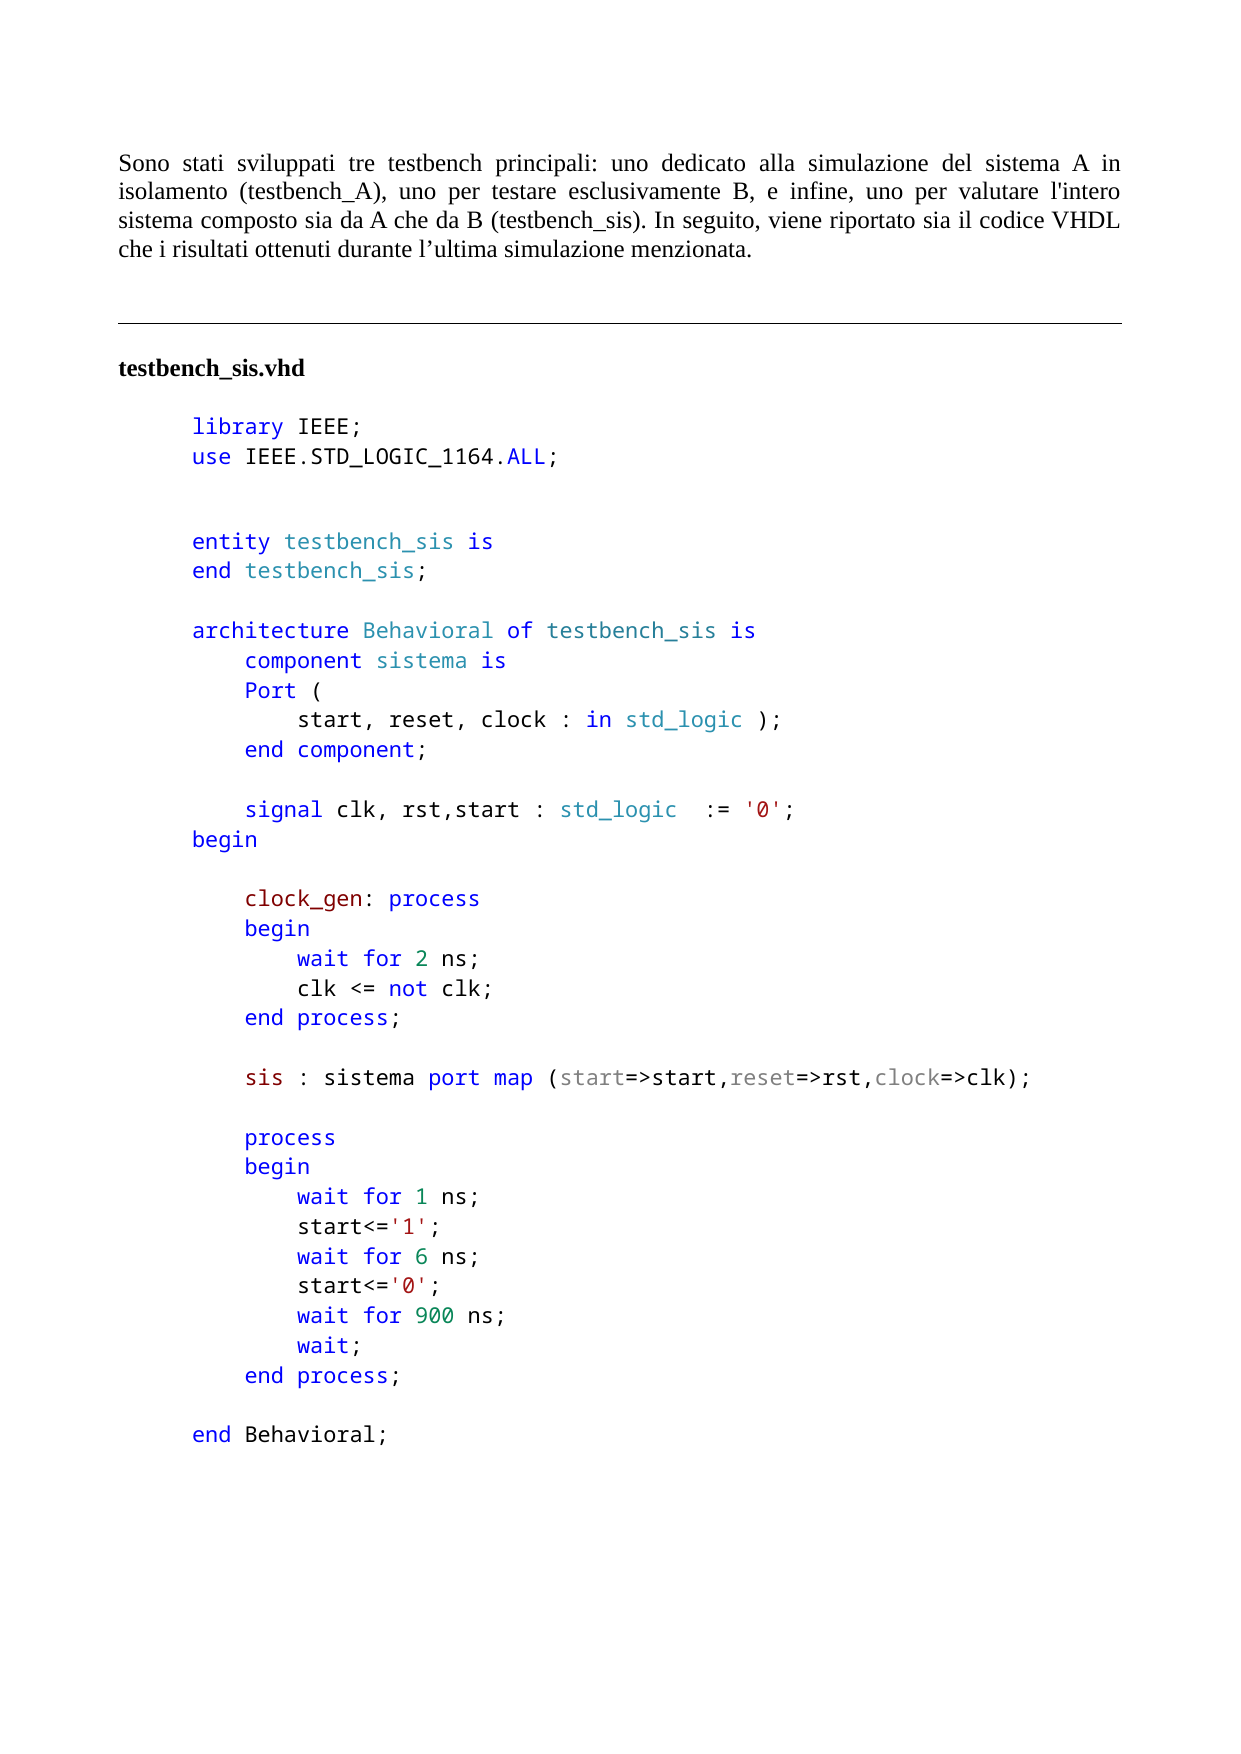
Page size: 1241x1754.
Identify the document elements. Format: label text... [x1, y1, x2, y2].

text end process; [192, 1360, 1122, 1389]
text begin [192, 1151, 1122, 1181]
text start<='1'; [192, 1211, 1122, 1241]
text Port ( [192, 674, 1122, 704]
text sis : sistema port map (start=>start,reset=>rst,clock=>clk); [192, 1062, 1122, 1092]
text clk <= not clk; [192, 972, 1122, 1002]
text begin [192, 823, 1122, 853]
text wait; [192, 1330, 1122, 1360]
text clock_gen: process [192, 883, 1122, 913]
text Sono stati sviluppati tre testbench principali: uno dedicato alla simulazione del sistema A in isolamento (testbench_A), uno per testare esclusivamente B, e infine, uno per valutare l'intero sistema composto sia da A che da B (testbench_sis). In seguito, viene riportato sia il codice VHDL che i risultati ottenuti durante l’ultima simulazione menzionata. [118, 148, 1122, 263]
text wait for 900 ns; [192, 1300, 1122, 1330]
text start, reset, clock : in std_logic ); [192, 704, 1122, 734]
text wait for 6 ns; [192, 1241, 1122, 1270]
text end process; [192, 1002, 1122, 1032]
text library IEEE; [192, 411, 1122, 441]
text architecture Behavioral of testbench_sis is [192, 615, 1122, 645]
text wait for 1 ns; [192, 1181, 1122, 1211]
text wait for 2 ns; [192, 943, 1122, 972]
text entity testbench_sis is [192, 526, 1122, 555]
text use IEEE.STD_LOGIC_1164.ALL; [192, 441, 1122, 471]
text component sistema is [192, 645, 1122, 674]
text start<='0'; [192, 1270, 1122, 1300]
text end testbench_sis; [192, 555, 1122, 585]
text end component; [192, 734, 1122, 764]
text end Behavioral; [192, 1419, 1122, 1449]
text process [192, 1121, 1122, 1151]
text testbench_sis.vhd [118, 353, 1122, 382]
text signal clk, rst,start : std_logic := '0'; [192, 794, 1122, 823]
text begin [192, 913, 1122, 943]
